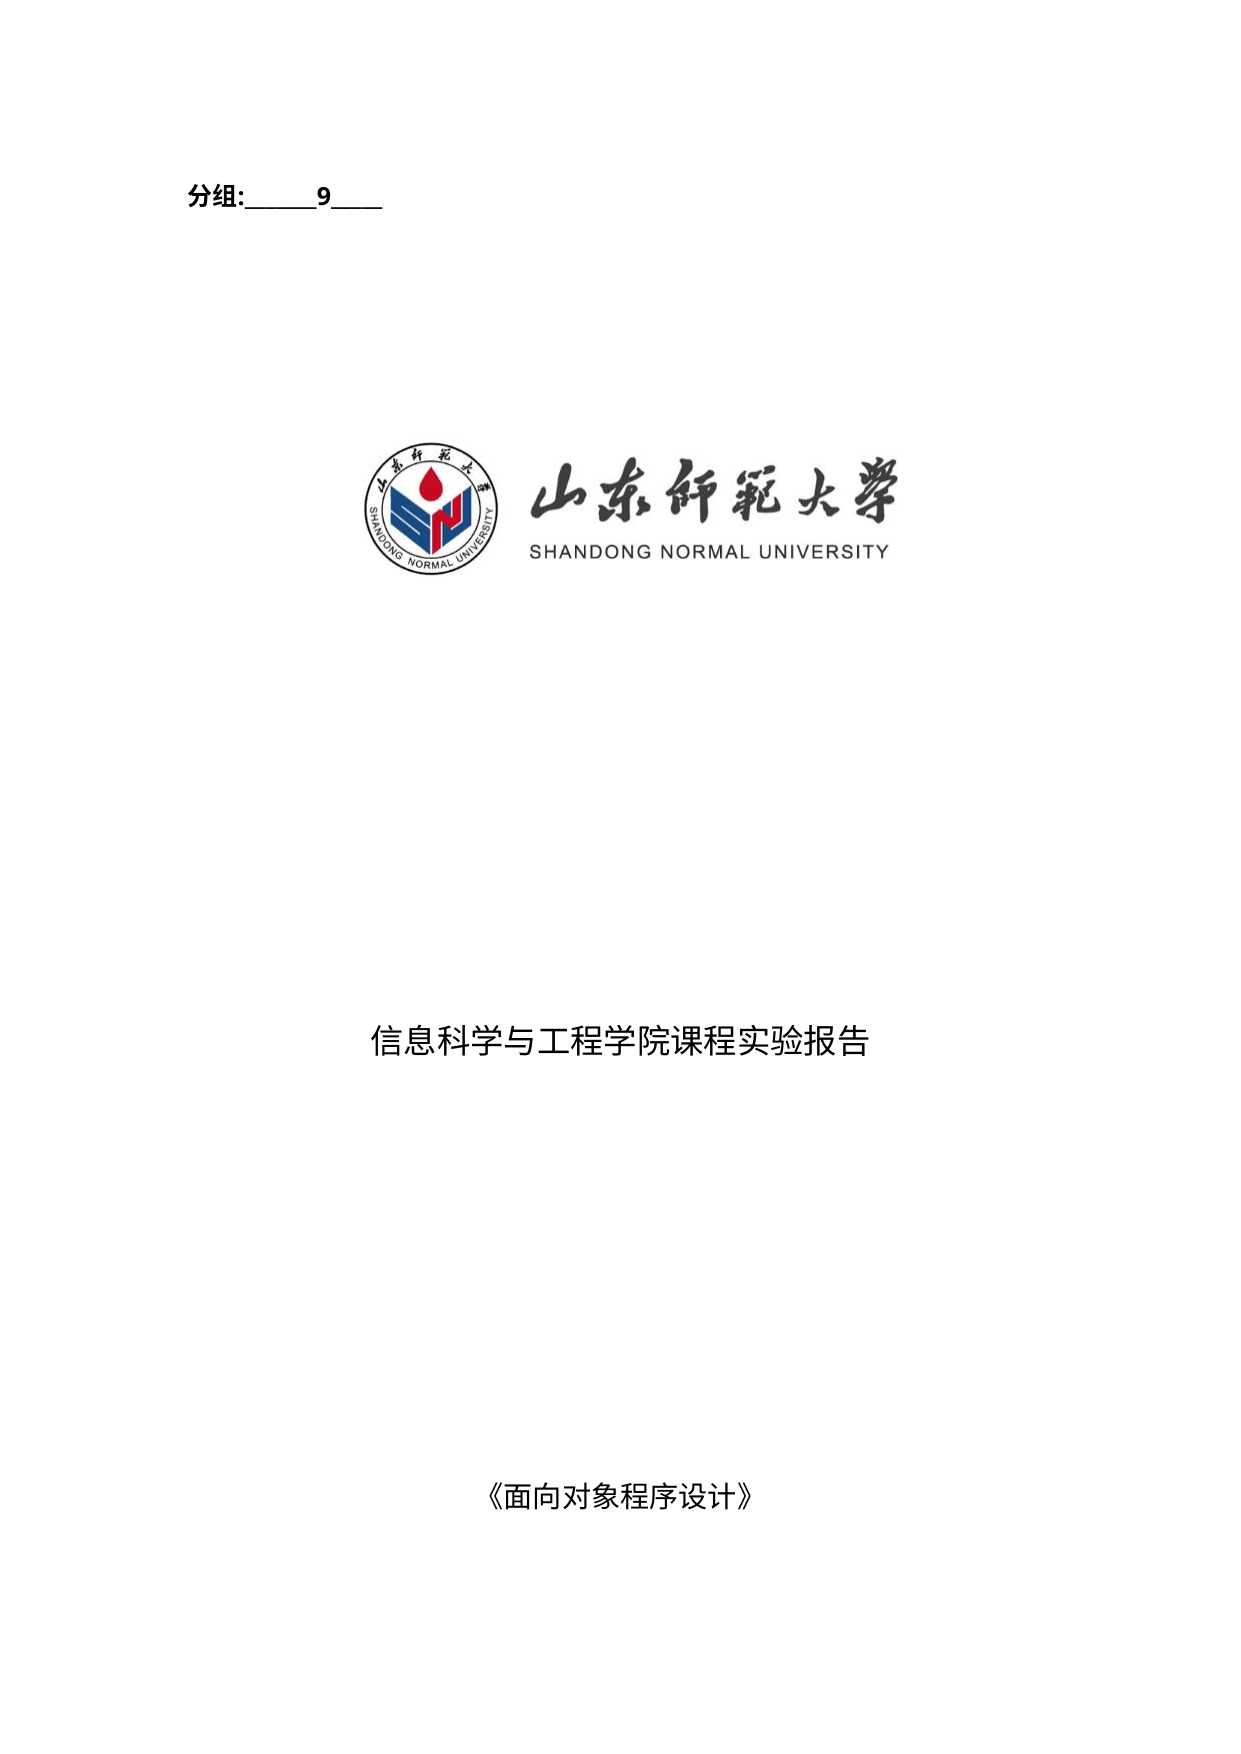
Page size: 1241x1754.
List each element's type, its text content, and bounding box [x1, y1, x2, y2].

text 信息科学与工程学院课程实验报告 [187, 1007, 1053, 1072]
text 《面向对象程序设计》 [187, 1462, 1053, 1527]
picture [330, 431, 911, 581]
text 分组:_______9_____ [187, 162, 1053, 227]
